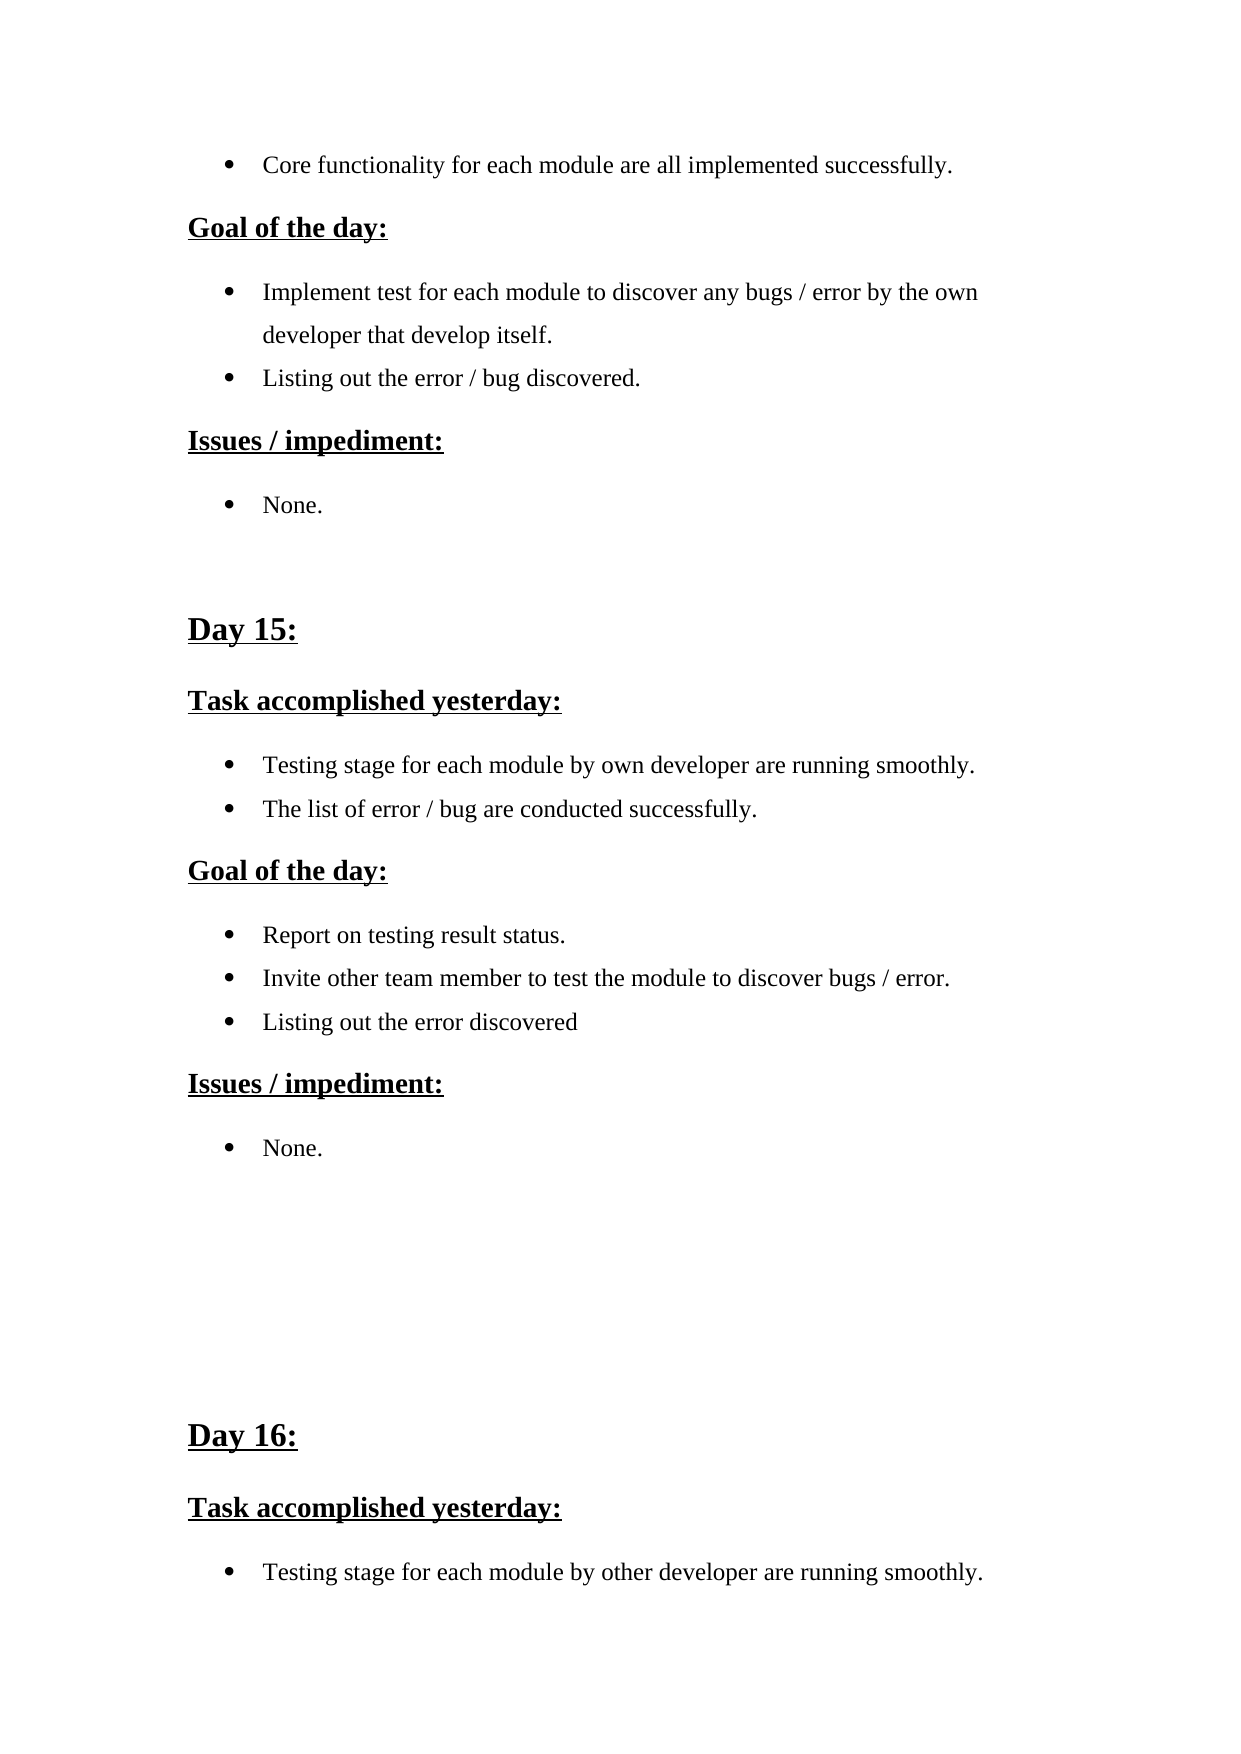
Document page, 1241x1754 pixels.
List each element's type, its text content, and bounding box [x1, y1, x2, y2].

text Day 15: [187, 609, 1053, 648]
list Implement test for each module to discover any bugs / error by the own developer that develop itself. [225, 277, 1053, 349]
text Task accomplished yesterday: [187, 1490, 1053, 1523]
list Testing stage for each module by other developer are running smoothly. [225, 1557, 1053, 1586]
list Listing out the error discovered [225, 1007, 1053, 1035]
list Report on testing result status. [225, 920, 1053, 949]
list The list of error / bug are conducted successfully. [225, 794, 1053, 822]
text Day 16: [187, 1416, 1053, 1454]
text Goal of the day: [187, 853, 1053, 887]
list Testing stage for each module by own developer are running smoothly. [225, 751, 1053, 779]
list Core functionality for each module are all implemented successfully. [225, 150, 1053, 179]
text Task accomplished yesterday: [187, 683, 1053, 717]
list None. [225, 490, 1053, 518]
text Goal of the day: [187, 210, 1053, 243]
list Invite other team member to test the module to discover bugs / error. [225, 963, 1053, 992]
list None. [225, 1133, 1053, 1162]
text Issues / impediment: [187, 423, 1053, 456]
list Listing out the error / bug discovered. [225, 363, 1053, 392]
text Issues / impediment: [187, 1066, 1053, 1100]
